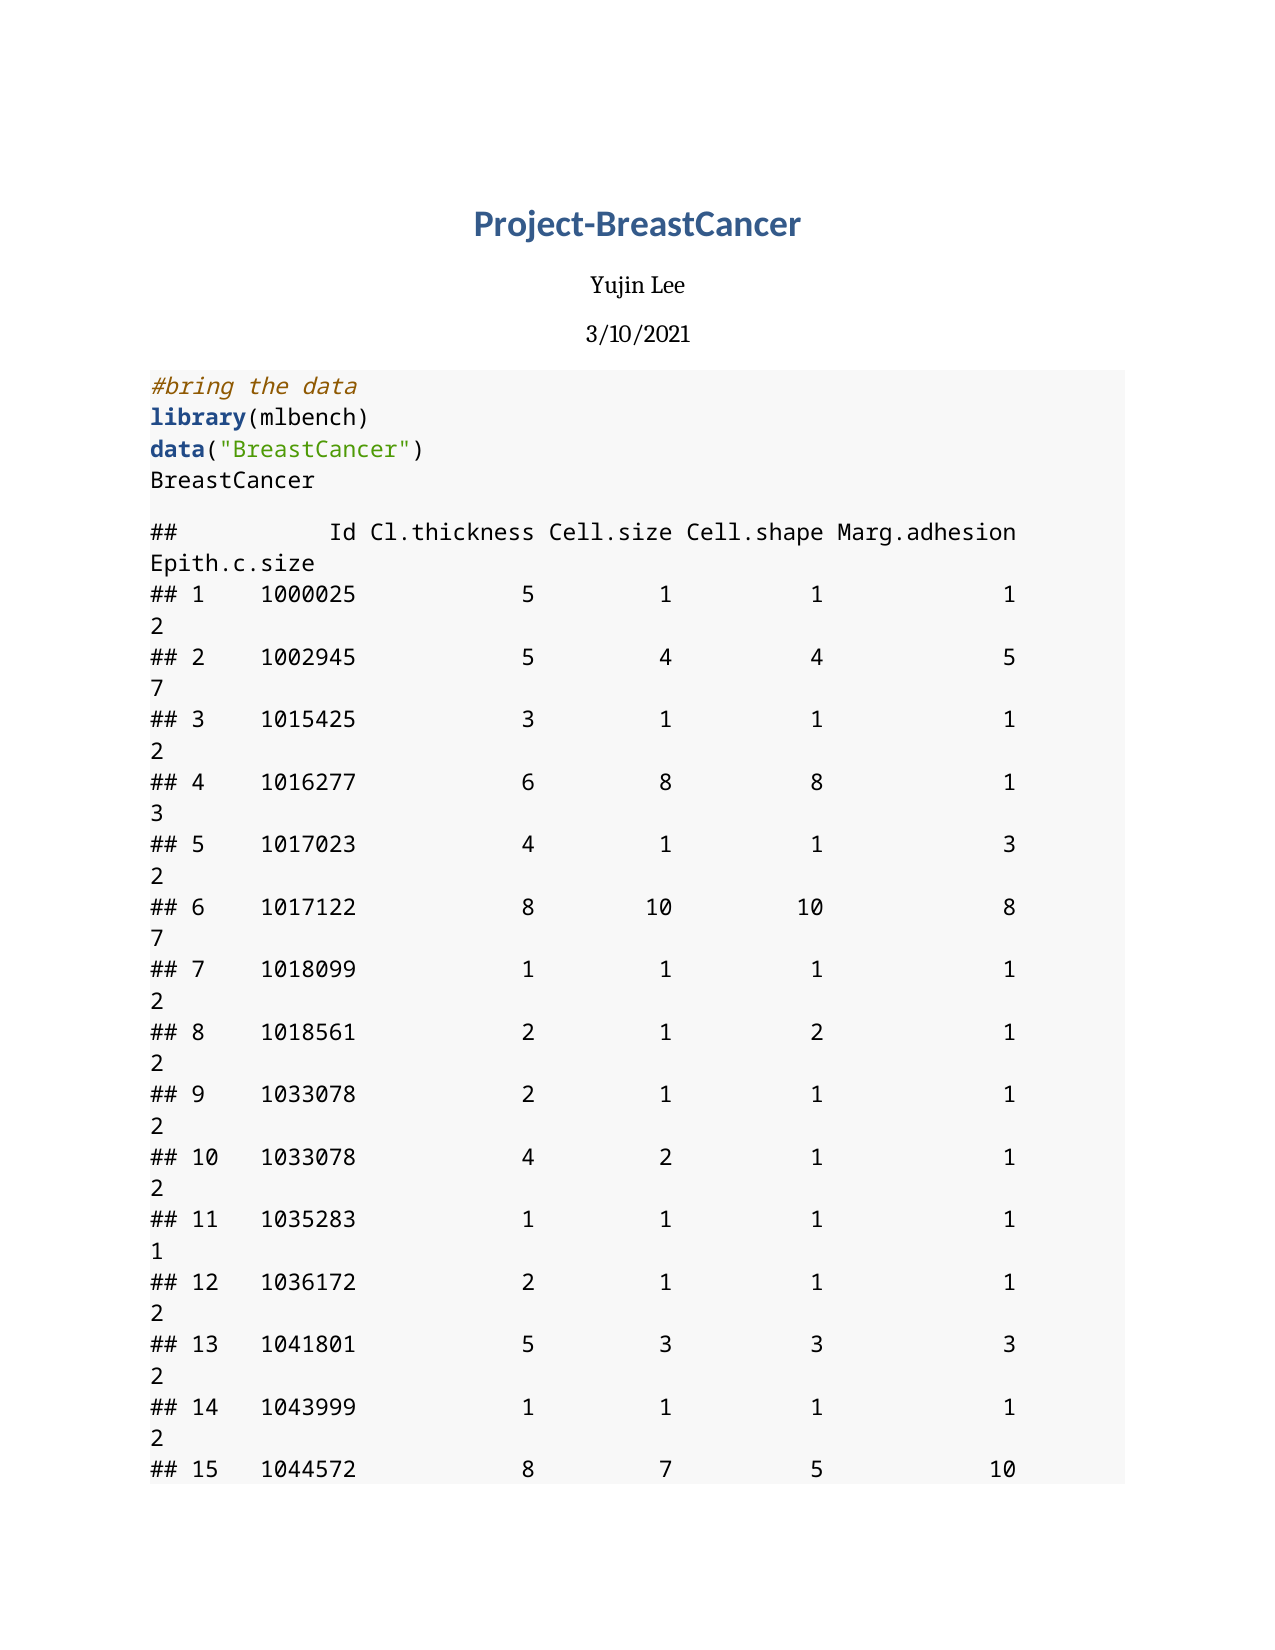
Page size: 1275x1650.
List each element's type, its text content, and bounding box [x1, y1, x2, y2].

text #bring the data library(mlbench) data("BreastCancer") BreastCancer [150, 370, 1125, 495]
title Project-BreastCancer [150, 200, 1125, 246]
text Yujin Lee [150, 271, 1125, 299]
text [150, 516, 1125, 1484]
text 3/10/2021 [150, 320, 1125, 349]
